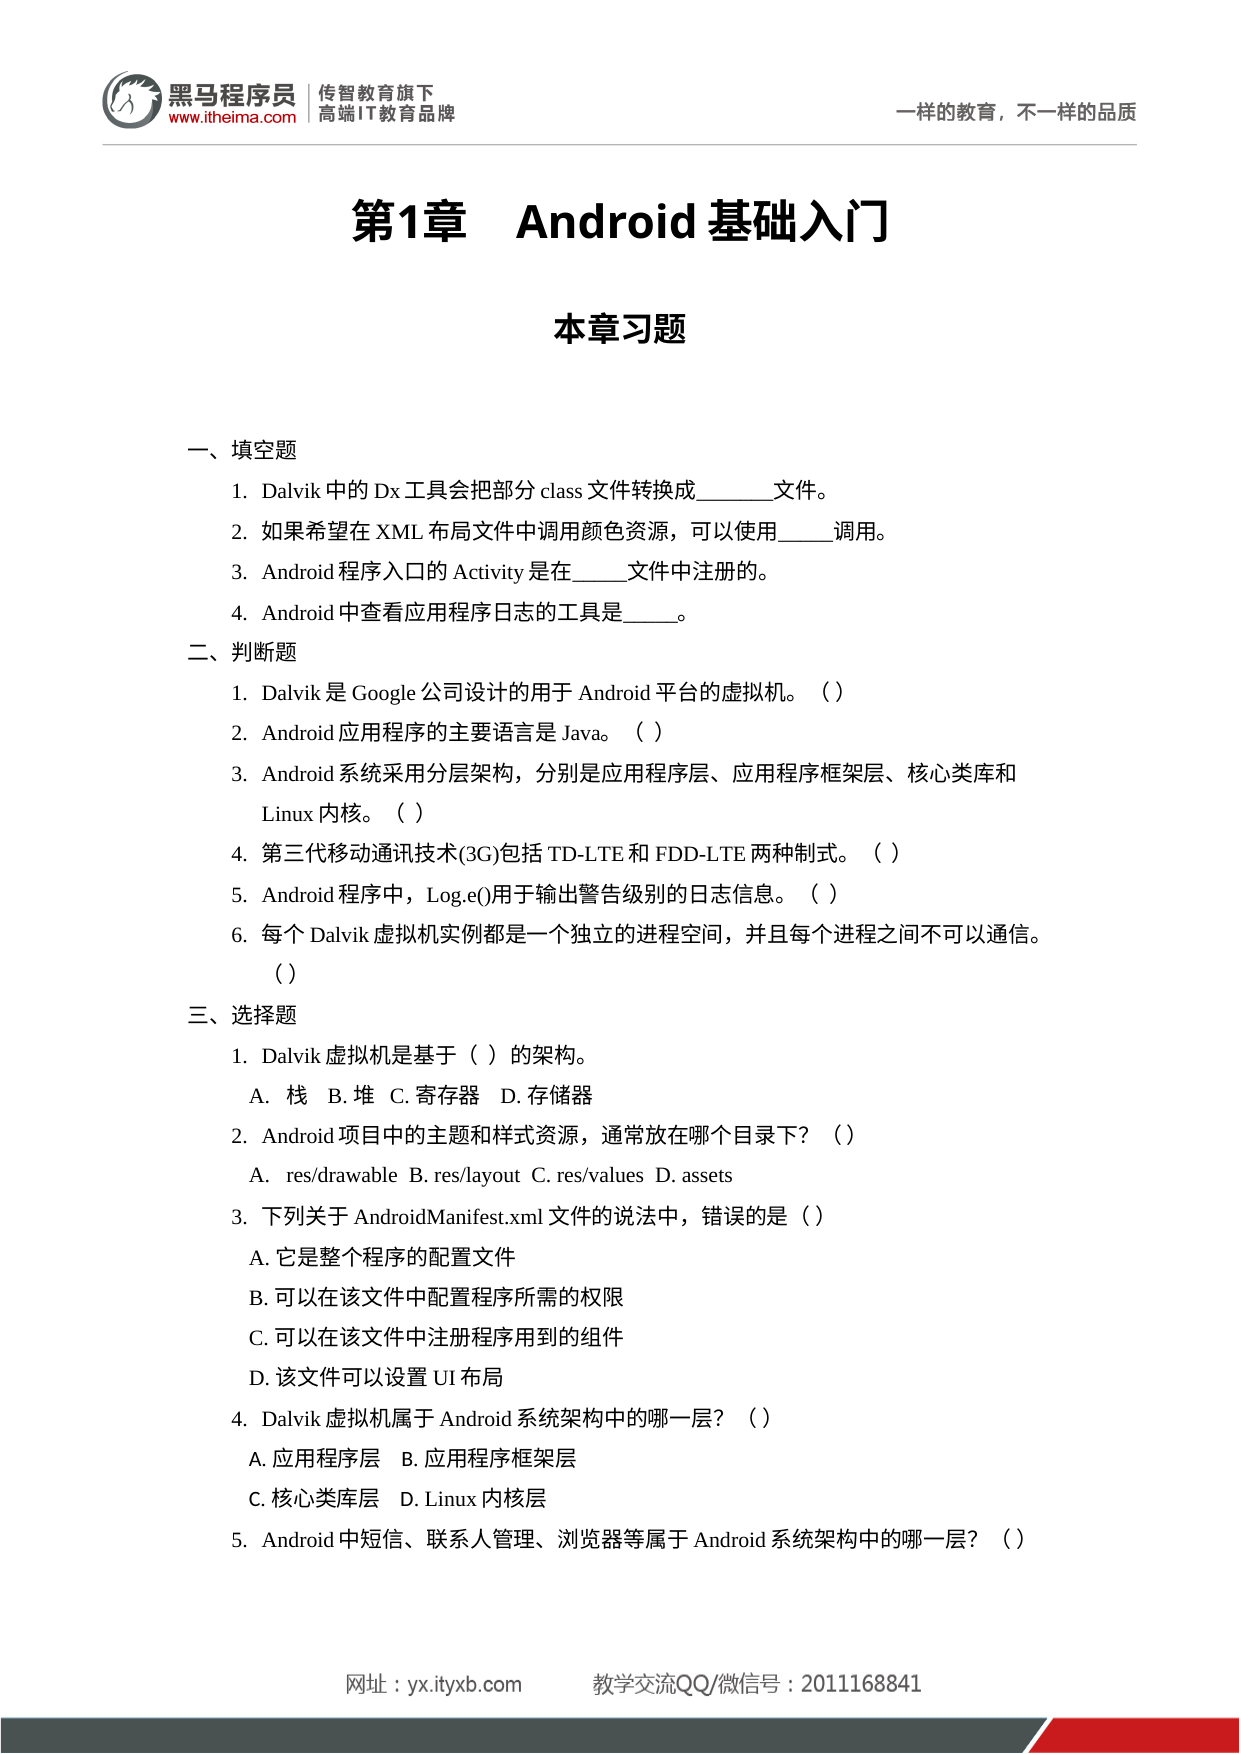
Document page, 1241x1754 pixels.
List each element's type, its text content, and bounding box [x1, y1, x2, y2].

list Dalvik虚拟机是基于（ ）的架构。 [231, 1034, 1053, 1074]
text D. 该文件可以设置UI布局 [237, 1356, 1053, 1396]
list Dalvik中的Dx工具会把部分class文件转换成_______文件。 [231, 469, 1053, 509]
list Android项目中的主题和样式资源，通常放在哪个目录下？（ ） [231, 1114, 1053, 1154]
text A. 应用程序层 B. 应用程序框架层 [237, 1437, 1053, 1477]
text A. 它是整个程序的配置文件 [237, 1235, 1053, 1276]
text 一、填空题 [187, 429, 1053, 469]
text C. 核心类库层 D. Linux内核层 [237, 1477, 1053, 1517]
text B. 可以在该文件中配置程序所需的权限 [237, 1276, 1053, 1316]
list Dalvik虚拟机属于Android系统架构中的哪一层？（ ） [231, 1396, 1053, 1437]
list res/drawable B. res/layout C. res/values D. assets [248, 1154, 1053, 1195]
subtitle 本章习题 [188, 286, 1053, 367]
list 如果希望在XML布局文件中调用颜色资源，可以使用_____调用。 [231, 509, 1053, 550]
list 下列关于AndroidManifest.xml文件的说法中，错误的是（ ） [231, 1195, 1053, 1235]
picture [0, 1594, 1240, 1753]
list Android应用程序的主要语言是Java。（ ） [231, 711, 1053, 751]
text 三、选择题 [187, 993, 1053, 1034]
text 二、判断题 [187, 631, 1053, 671]
list 第三代移动通讯技术(3G)包括TD-LTE和FDD-LTE两种制式。（ ） [231, 832, 1053, 872]
text C. 可以在该文件中注册程序用到的组件 [237, 1316, 1053, 1356]
list Android系统采用分层架构，分别是应用程序层、应用程序框架层、核心类库和Linux内核。（ ） [231, 751, 1053, 832]
list Android中短信、联系人管理、浏览器等属于Android系统架构中的哪一层？（ ） [231, 1517, 1053, 1558]
list 每个Dalvik虚拟机实例都是一个独立的进程空间，并且每个进程之间不可以通信。（ ） [231, 913, 1053, 993]
list Android中查看应用程序日志的工具是_____。 [231, 590, 1053, 631]
list 栈 B. 堆 C. 寄存器 D. 存储器 [248, 1074, 1053, 1114]
list Android程序中，Log.e()用于输出警告级别的日志信息。（ ） [231, 872, 1053, 913]
picture [0, 0, 1239, 153]
list Dalvik是Google公司设计的用于Android平台的虚拟机。（ ） [231, 671, 1053, 711]
list Android程序入口的Activity是在_____文件中注册的。 [231, 550, 1053, 590]
subtitle Android基础入门 [187, 178, 1053, 259]
